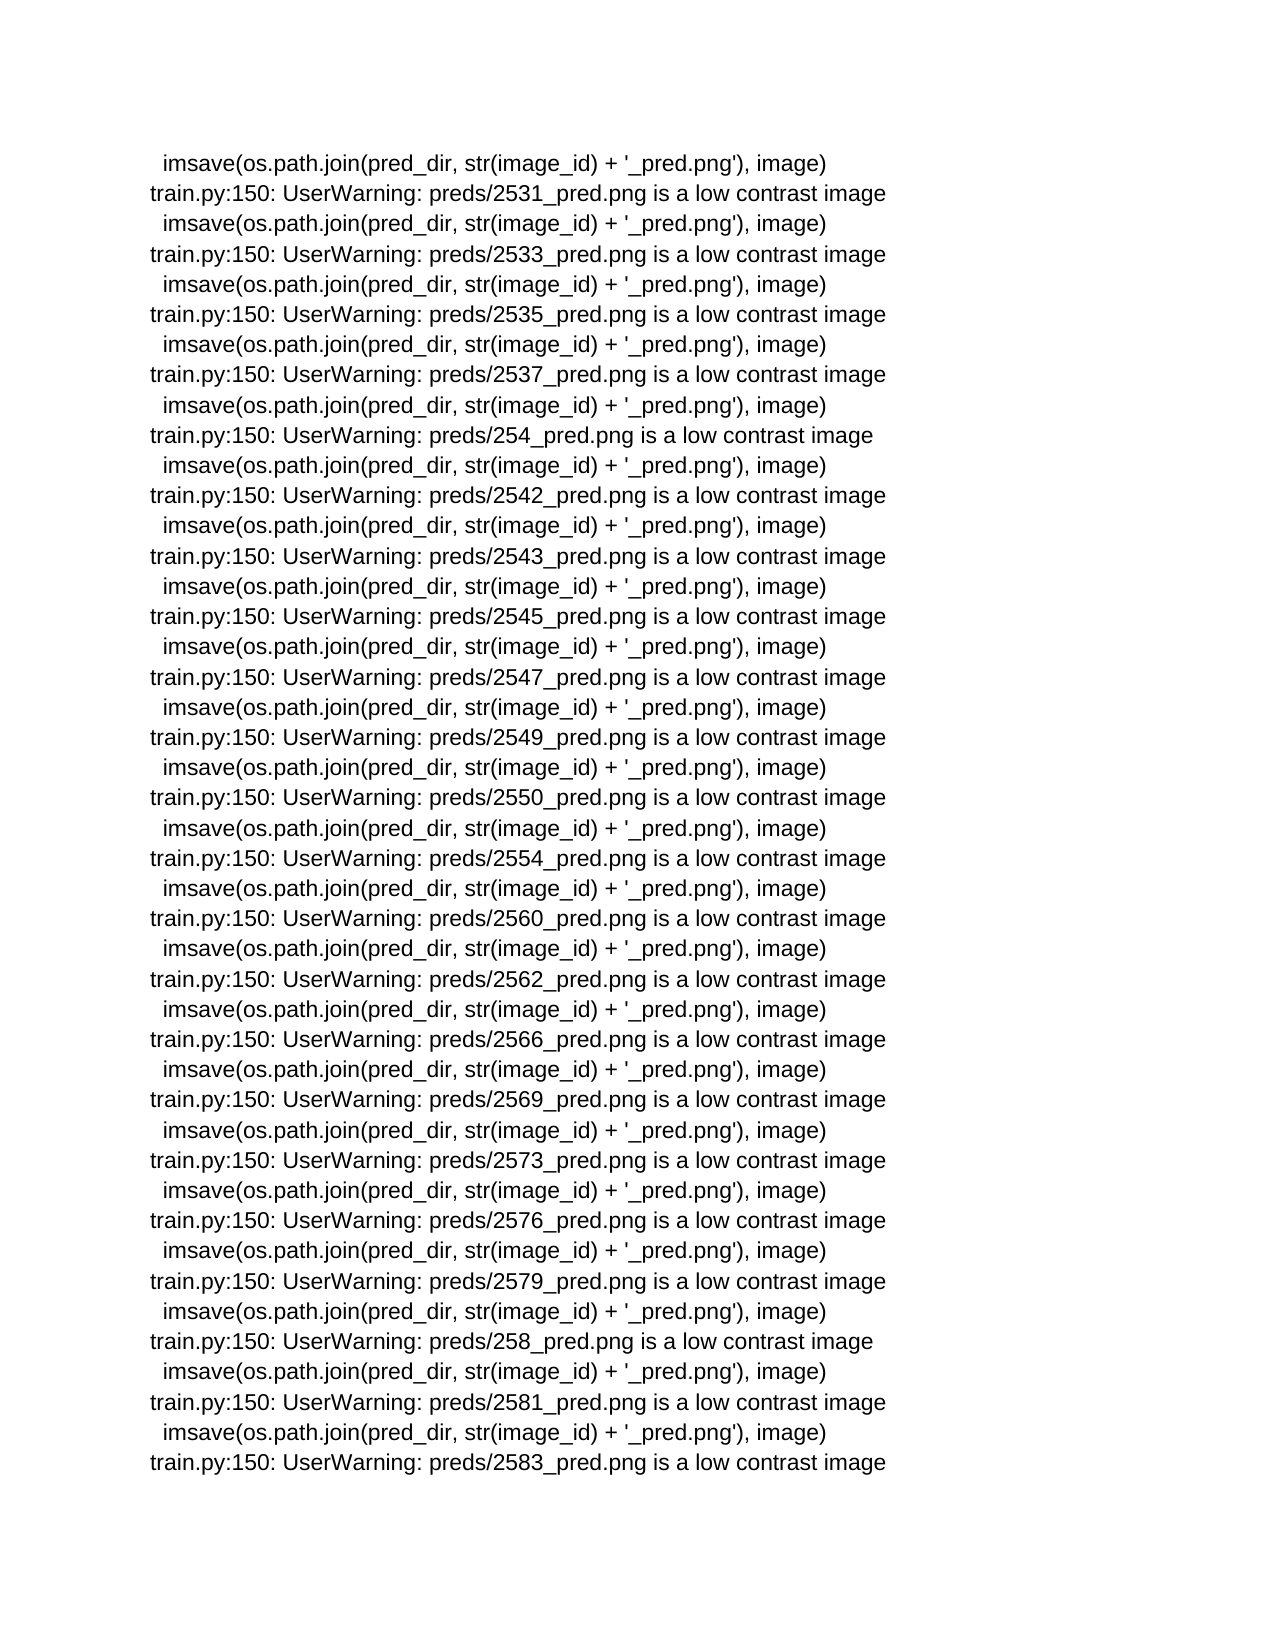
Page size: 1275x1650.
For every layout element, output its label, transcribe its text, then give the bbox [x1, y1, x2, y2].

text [150, 1419, 1125, 1445]
text imsave(os.path.join(pred_dir, str(image_id) + '_pred.png'), image) [150, 1298, 1125, 1324]
text imsave(os.path.join(pred_dir, str(image_id) + '_pred.png'), image) [150, 1237, 1125, 1264]
text train.py:150: UserWarning: preds/2542_pred.png is a low contrast image [150, 482, 1125, 509]
text train.py:150: UserWarning: preds/2560_pred.png is a low contrast image [150, 905, 1125, 932]
text imsave(os.path.join(pred_dir, str(image_id) + '_pred.png'), image) [150, 1117, 1125, 1143]
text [150, 210, 1125, 237]
text imsave(os.path.join(pred_dir, str(image_id) + '_pred.png'), image) [150, 633, 1125, 660]
text train.py:150: UserWarning: preds/2576_pred.png is a low contrast image [150, 1207, 1125, 1234]
text train.py:150: UserWarning: preds/2535_pred.png is a low contrast image [150, 301, 1125, 327]
text imsave(os.path.join(pred_dir, str(image_id) + '_pred.png'), image) [150, 271, 1125, 297]
text train.py:150: UserWarning: preds/2547_pred.png is a low contrast image [150, 663, 1125, 690]
text train.py:150: UserWarning: preds/2573_pred.png is a low contrast image [150, 1147, 1125, 1173]
text imsave(os.path.join(pred_dir, str(image_id) + '_pred.png'), image) [150, 996, 1125, 1022]
text train.py:150: UserWarning: preds/2545_pred.png is a low contrast image [150, 603, 1125, 629]
text train.py:150: UserWarning: preds/2550_pred.png is a low contrast image [150, 784, 1125, 811]
text train.py:150: UserWarning: preds/2583_pred.png is a low contrast image [150, 1449, 1125, 1475]
text train.py:150: UserWarning: preds/2554_pred.png is a low contrast image [150, 845, 1125, 871]
text train.py:150: UserWarning: preds/2566_pred.png is a low contrast image [150, 1026, 1125, 1052]
text imsave(os.path.join(pred_dir, str(image_id) + '_pred.png'), image) [150, 1177, 1125, 1203]
text train.py:150: UserWarning: preds/2533_pred.png is a low contrast image [150, 241, 1125, 267]
text train.py:150: UserWarning: preds/2543_pred.png is a low contrast image [150, 543, 1125, 569]
text imsave(os.path.join(pred_dir, str(image_id) + '_pred.png'), image) [150, 935, 1125, 962]
text imsave(os.path.join(pred_dir, str(image_id) + '_pred.png'), image) [150, 694, 1125, 720]
text imsave(os.path.join(pred_dir, str(image_id) + '_pred.png'), image) [150, 814, 1125, 841]
text train.py:150: UserWarning: preds/258_pred.png is a low contrast image [150, 1328, 1125, 1354]
text imsave(os.path.join(pred_dir, str(image_id) + '_pred.png'), image) [150, 1056, 1125, 1083]
text train.py:150: UserWarning: preds/2579_pred.png is a low contrast image [150, 1268, 1125, 1294]
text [150, 150, 1125, 176]
text imsave(os.path.join(pred_dir, str(image_id) + '_pred.png'), image) [150, 875, 1125, 901]
text imsave(os.path.join(pred_dir, str(image_id) + '_pred.png'), image) [150, 512, 1125, 539]
text train.py:150: UserWarning: preds/254_pred.png is a low contrast image [150, 422, 1125, 448]
text train.py:150: UserWarning: preds/2569_pred.png is a low contrast image [150, 1086, 1125, 1113]
text train.py:150: UserWarning: preds/2581_pred.png is a low contrast image [150, 1388, 1125, 1415]
text imsave(os.path.join(pred_dir, str(image_id) + '_pred.png'), image) [150, 331, 1125, 358]
text imsave(os.path.join(pred_dir, str(image_id) + '_pred.png'), image) [150, 573, 1125, 599]
text train.py:150: UserWarning: preds/2531_pred.png is a low contrast image [150, 180, 1125, 207]
text train.py:150: UserWarning: preds/2549_pred.png is a low contrast image [150, 724, 1125, 750]
text train.py:150: UserWarning: preds/2537_pred.png is a low contrast image [150, 361, 1125, 388]
text imsave(os.path.join(pred_dir, str(image_id) + '_pred.png'), image) [150, 754, 1125, 781]
text imsave(os.path.join(pred_dir, str(image_id) + '_pred.png'), image) [150, 452, 1125, 478]
text imsave(os.path.join(pred_dir, str(image_id) + '_pred.png'), image) [150, 392, 1125, 418]
text imsave(os.path.join(pred_dir, str(image_id) + '_pred.png'), image) [150, 1358, 1125, 1385]
text train.py:150: UserWarning: preds/2562_pred.png is a low contrast image [150, 966, 1125, 992]
